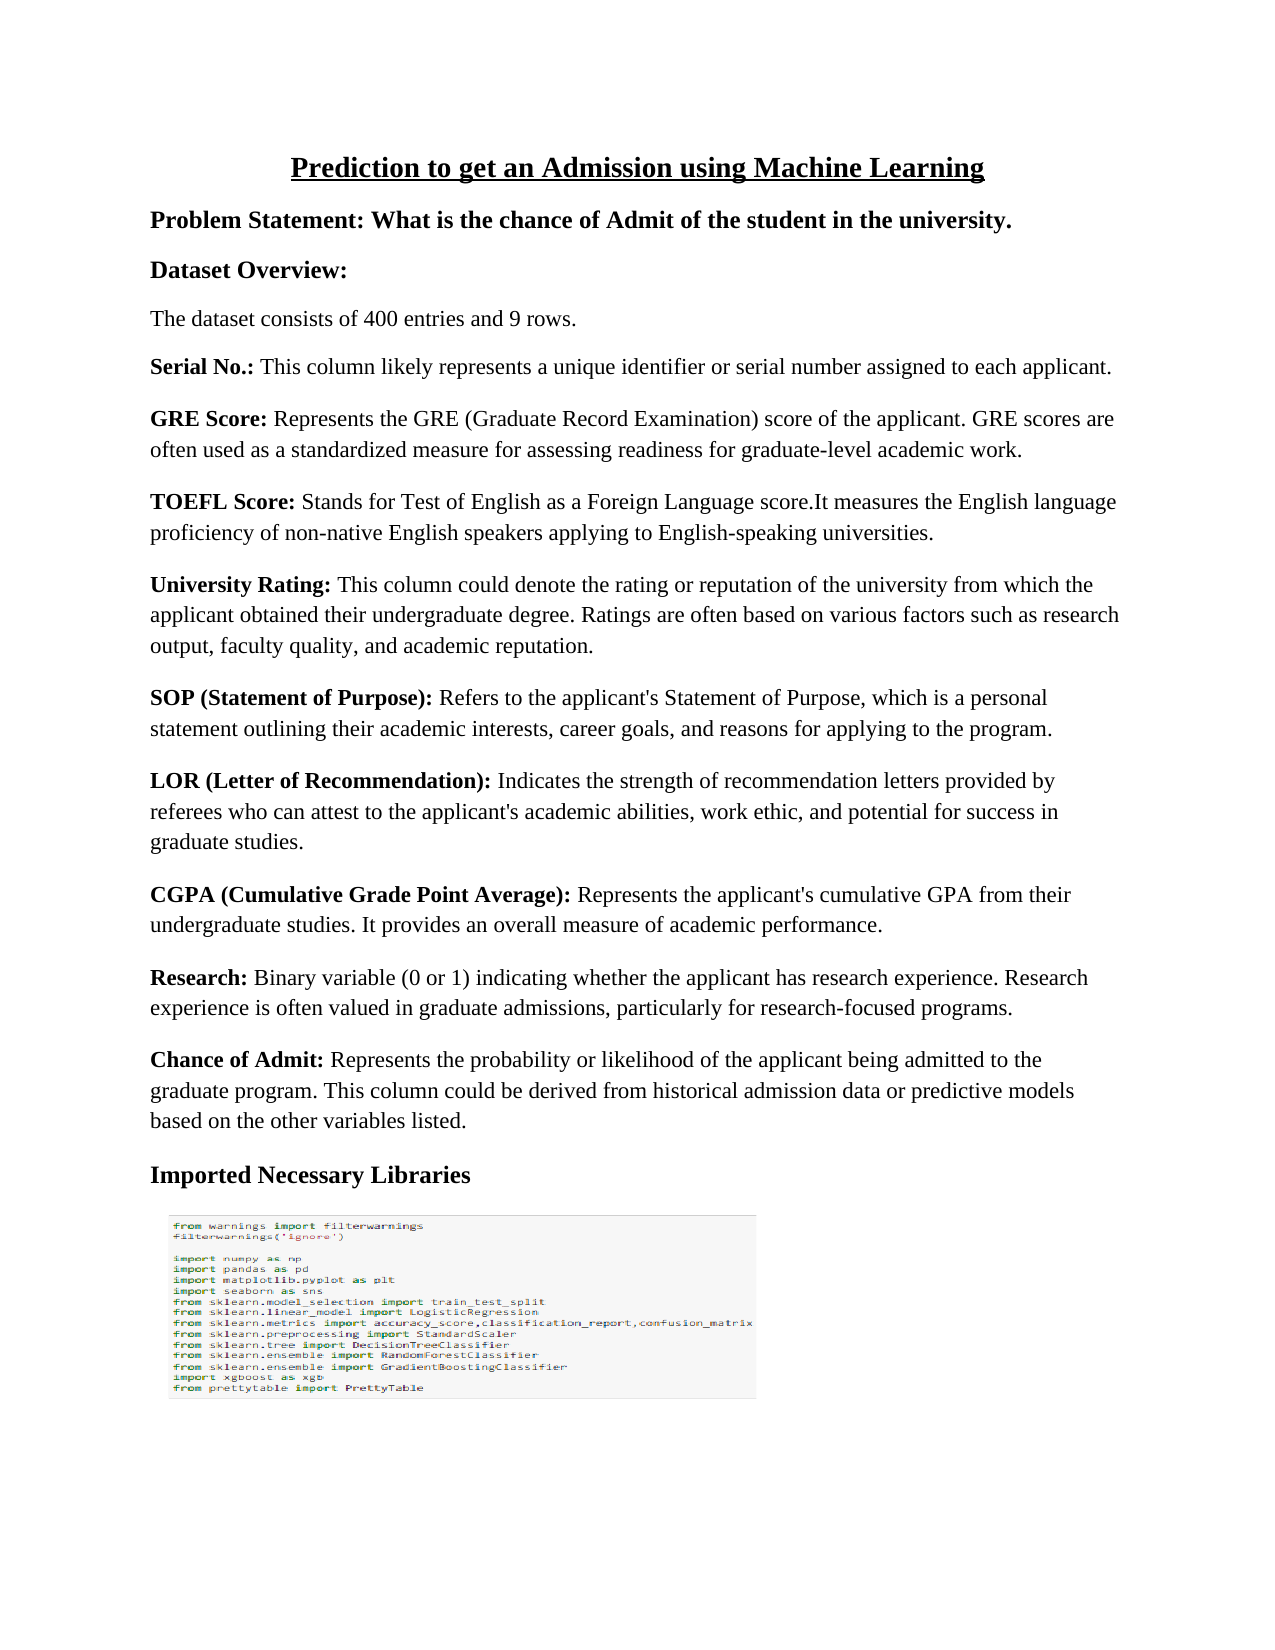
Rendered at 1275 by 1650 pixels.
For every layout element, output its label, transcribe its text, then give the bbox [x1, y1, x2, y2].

text CGPA (Cumulative Grade Point Average): Represents the applicant's cumulative GPA from their undergraduate studies. It provides an overall measure of academic performance. [150, 881, 1125, 938]
text Problem Statement: What is the chance of Admit of the student in the university. [150, 206, 1125, 234]
text TOEFL Score: Stands for Test of English as a Foreign Language score.It measures the English language proficiency of non-native English speakers applying to English-speaking universities. [150, 488, 1125, 545]
text Chance of Admit: Represents the probability or likelihood of the applicant being admitted to the graduate program. This column could be derived from historical admission data or predictive models based on the other variables listed. [150, 1047, 1125, 1134]
text Prediction to get an Admission using Machine Learning [150, 150, 1125, 183]
text Serial No.: This column likely represents a unique identifier or serial number assigned to each applicant. [150, 353, 1125, 379]
text LOR (Letter of Recommendation): Indicates the strength of recommendation letters provided by referees who can attest to the applicant's academic abilities, work ethic, and potential for success in graduate studies. [150, 767, 1125, 855]
text University Rating: This column could denote the rating or reputation of the university from which the applicant obtained their undergraduate degree. Ratings are often based on various factors such as research output, faculty quality, and academic reputation. [150, 571, 1125, 658]
text The dataset consists of 400 entries and 9 rows. [150, 306, 1125, 332]
text Imported Necessary Libraries [150, 1160, 1125, 1189]
text Dataset Overview: [150, 256, 1125, 284]
text SOP (Statement of Purpose): Refers to the applicant's Statement of Purpose, which is a personal statement outlining their academic interests, career goals, and reasons for applying to the program. [150, 684, 1125, 741]
text GRE Score: Represents the GRE (Graduate Record Examination) score of the applicant. GRE scores are often used as a standardized measure for assessing readiness for graduate-level academic work. [150, 405, 1125, 462]
text Research: Binary variable (0 or 1) indicating whether the applicant has research experience. Research experience is often valued in graduate admissions, particularly for research-focused programs. [150, 964, 1125, 1021]
